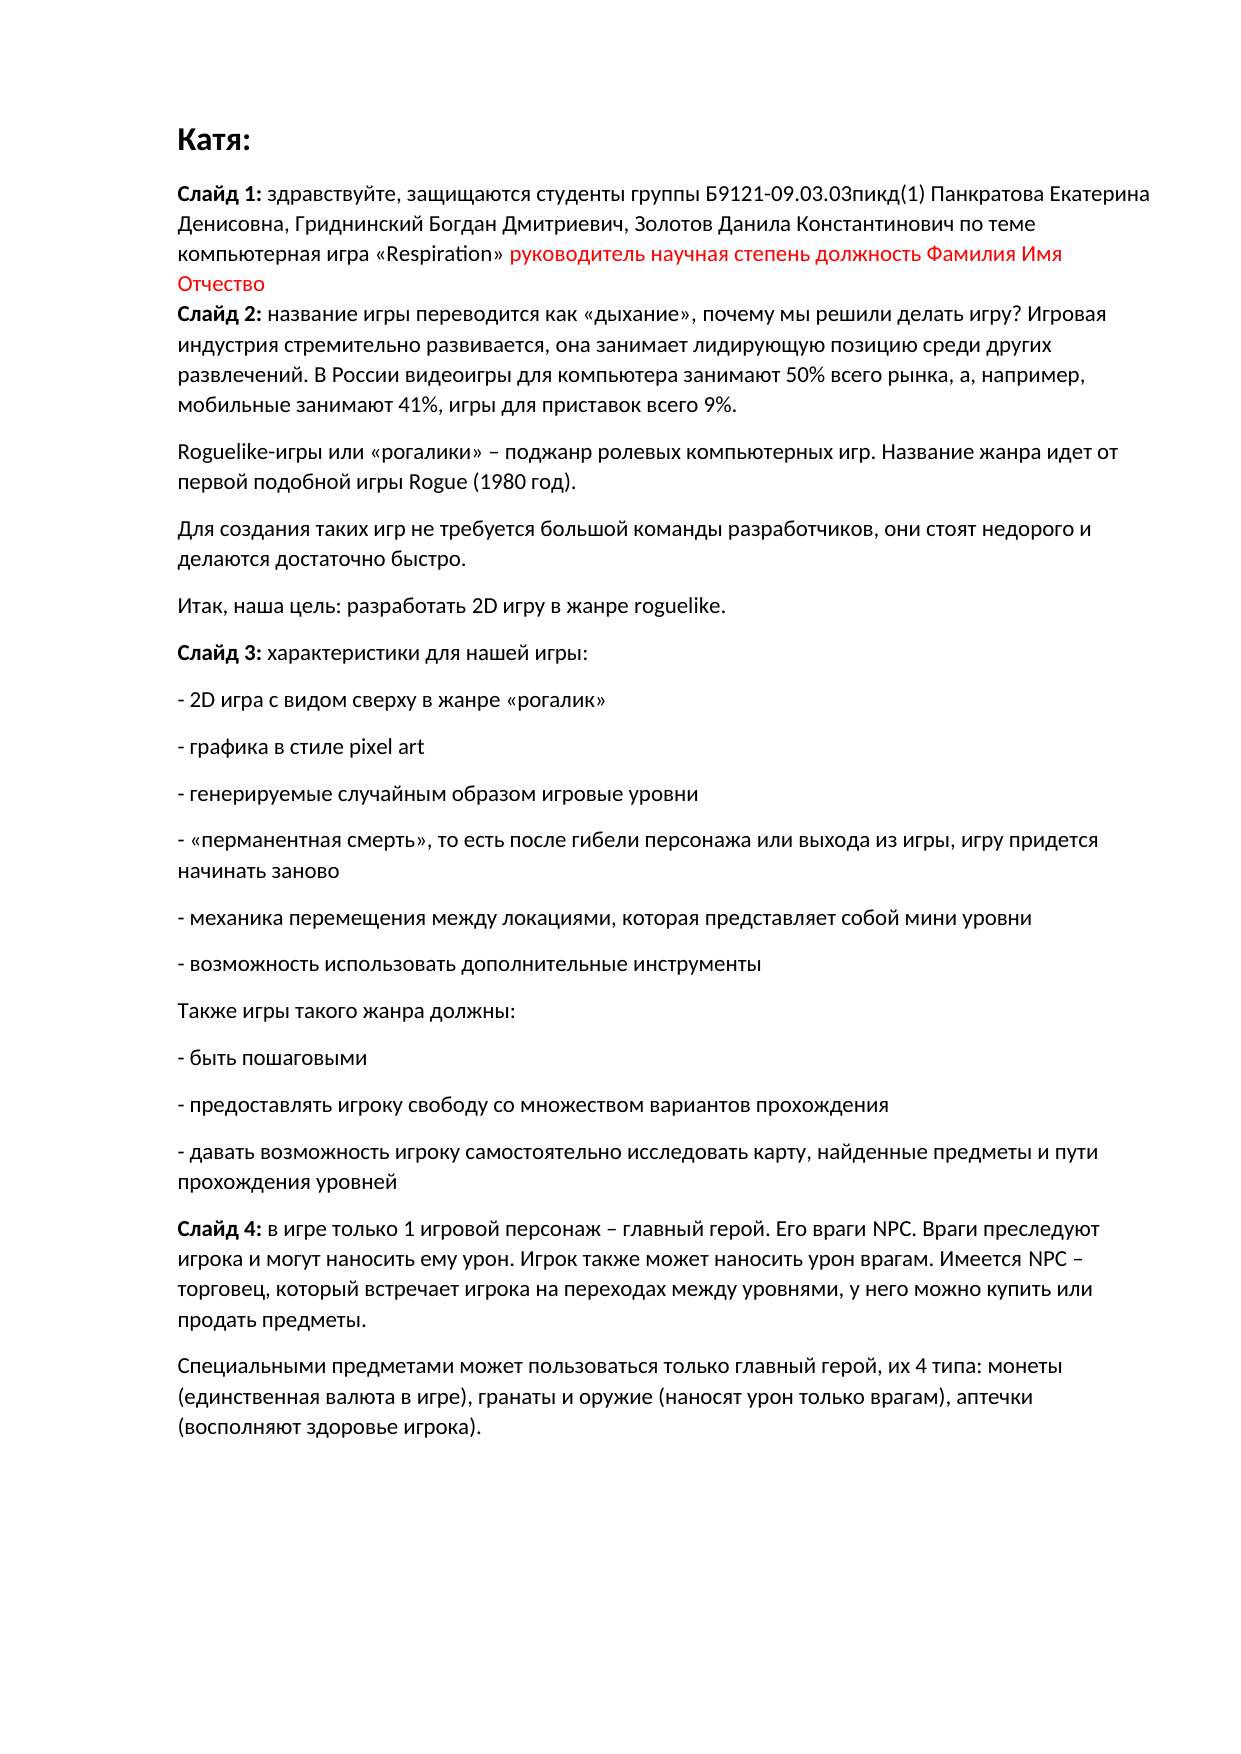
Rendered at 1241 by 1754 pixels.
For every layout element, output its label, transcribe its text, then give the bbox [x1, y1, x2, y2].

text Слайд 4: в игре только 1 игровой персонаж – главный герой. Его враги NPC. Враги преследуют игрока и могут наносить ему урон. Игрок также может наносить урон врагам. Имеется NPC – торговец, который встречает игрока на переходах между уровнями, у него можно купить или продать предметы. [177, 1214, 1152, 1333]
text - графика в стиле pixel art [177, 732, 1152, 760]
text Слайд 2: название игры переводится как «дыхание», почему мы решили делать игру? Игровая индустрия стремительно развивается, она занимает лидирующую позицию среди других развлечений. В России видеоигры для компьютера занимают 50% всего рынка, а, например, мобильные занимают 41%, игры для приставок всего 9%. [177, 299, 1152, 418]
text - возможность использовать дополнительные инструменты [177, 949, 1152, 978]
text Катя: [177, 118, 1152, 159]
text Слайд 3: характеристики для нашей игры: [177, 638, 1152, 666]
text - генерируемые случайным образом игровые уровни [177, 779, 1152, 807]
text Слайд 1: здравствуйте, защищаются студенты группы Б9121-09.03.03пикд(1) Панкратова Екатерина Денисовна, Гриднинский Богдан Дмитриевич, Золотов Данила Константинович по теме компьютерная игра «Respiration» руководитель научная степень должность Фамилия Имя Отчество [177, 179, 1152, 297]
text - механика перемещения между локациями, которая представляет собой мини уровни [177, 903, 1152, 931]
text - предоставлять игроку свободу со множеством вариантов прохождения [177, 1090, 1152, 1118]
text - быть пошаговыми [177, 1043, 1152, 1071]
text Для создания таких игр не требуется большой команды разработчиков, они стоят недорого и делаются достаточно быстро. [177, 514, 1152, 572]
text Итак, наша цель: разработать 2D игру в жанре roguelike. [177, 591, 1152, 619]
text - 2D игра с видом сверху в жанре «рогалик» [177, 685, 1152, 713]
text Roguelike-игры или «рогалики» – поджанр ролевых компьютерных игр. Название жанра идет от первой подобной игры Rogue (1980 год). [177, 437, 1152, 495]
text - давать возможность игроку самостоятельно исследовать карту, найденные предметы и пути прохождения уровней [177, 1137, 1152, 1195]
text - «перманентная смерть», то есть после гибели персонажа или выхода из игры, игру придется начинать заново [177, 826, 1152, 884]
text Также игры такого жанра должны: [177, 996, 1152, 1024]
text Специальными предметами может пользоваться только главный герой, их 4 типа: монеты (единственная валюта в игре), гранаты и оружие (наносят урон только врагам), аптечки (восполняют здоровье игрока). [177, 1352, 1152, 1440]
